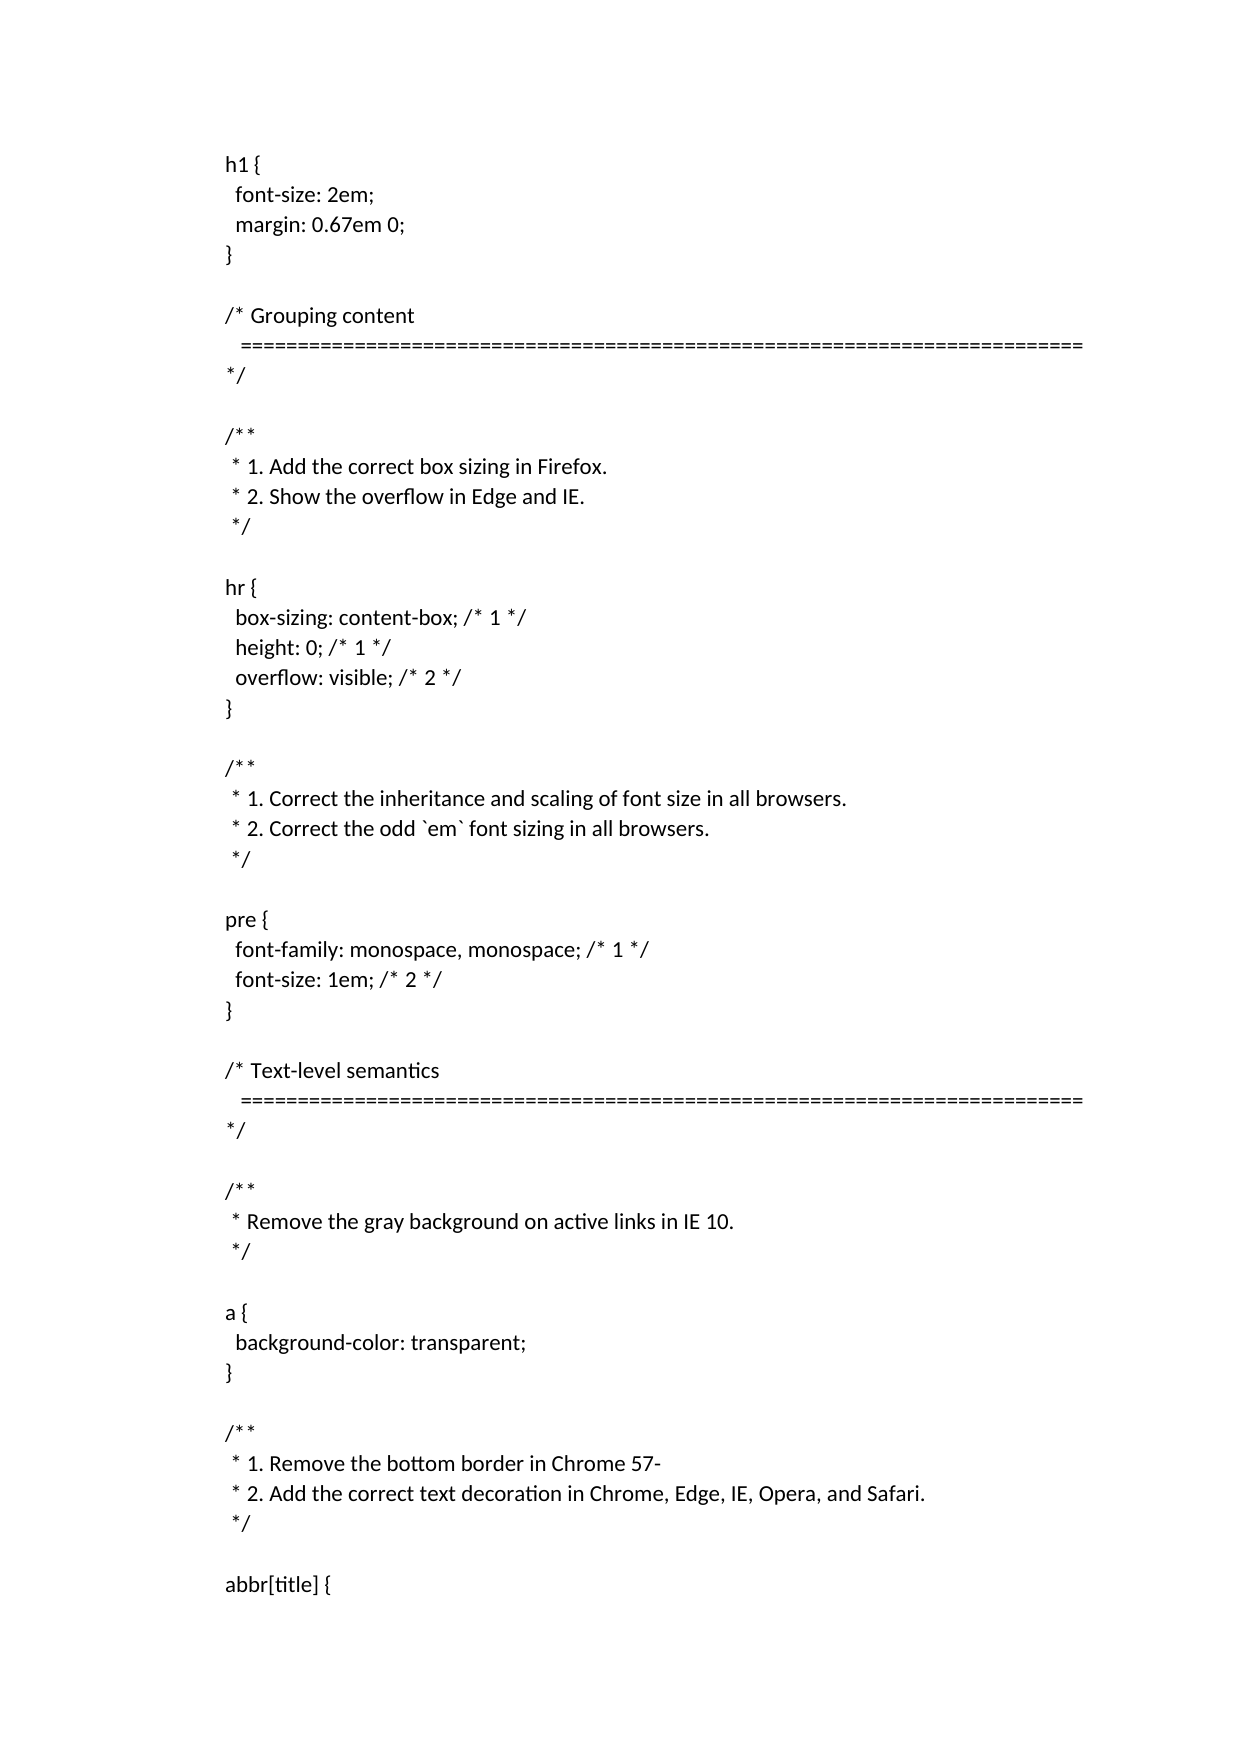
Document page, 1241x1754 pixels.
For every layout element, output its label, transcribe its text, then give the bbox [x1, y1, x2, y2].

list /** [225, 754, 1090, 782]
list font-size: 2em; [225, 180, 1090, 208]
list /** [225, 1177, 1090, 1205]
list * 2. Show the overflow in Edge and IE. [225, 482, 1090, 510]
list * 2. Correct the odd `em` font sizing in all browsers. [225, 814, 1090, 843]
list } [225, 241, 1090, 269]
list ========================================================================== */ [225, 331, 1090, 389]
list /** [225, 422, 1090, 450]
list h1 { [225, 150, 1090, 178]
list font-size: 1em; /* 2 */ [225, 966, 1090, 994]
list * 1. Add the correct box sizing in Firefox. [225, 452, 1090, 480]
list */ [225, 1237, 1090, 1266]
list */ [225, 512, 1090, 541]
list a { [225, 1298, 1090, 1326]
list } [225, 1358, 1090, 1386]
list background-color: transparent; [225, 1328, 1090, 1356]
list hr { [225, 573, 1090, 601]
list * 1. Remove the bottom border in Chrome 57- [225, 1449, 1090, 1477]
list height: 0; /* 1 */ [225, 633, 1090, 661]
list } [225, 694, 1090, 722]
list * Remove the gray background on active links in IE 10. [225, 1207, 1090, 1235]
list abbr[title] { [225, 1570, 1090, 1598]
list /** [225, 1419, 1090, 1447]
list ========================================================================== */ [225, 1086, 1090, 1145]
list pre { [225, 905, 1090, 933]
list overflow: visible; /* 2 */ [225, 663, 1090, 692]
list /* Grouping content [225, 301, 1090, 329]
list font-family: monospace, monospace; /* 1 */ [225, 935, 1090, 963]
list */ [225, 845, 1090, 873]
list * 1. Correct the inheritance and scaling of font size in all browsers. [225, 784, 1090, 812]
list box-sizing: content-box; /* 1 */ [225, 603, 1090, 631]
list } [225, 996, 1090, 1024]
list */ [225, 1509, 1090, 1537]
list /* Text-level semantics [225, 1056, 1090, 1084]
list * 2. Add the correct text decoration in Chrome, Edge, IE, Opera, and Safari. [225, 1479, 1090, 1507]
list margin: 0.67em 0; [225, 210, 1090, 238]
